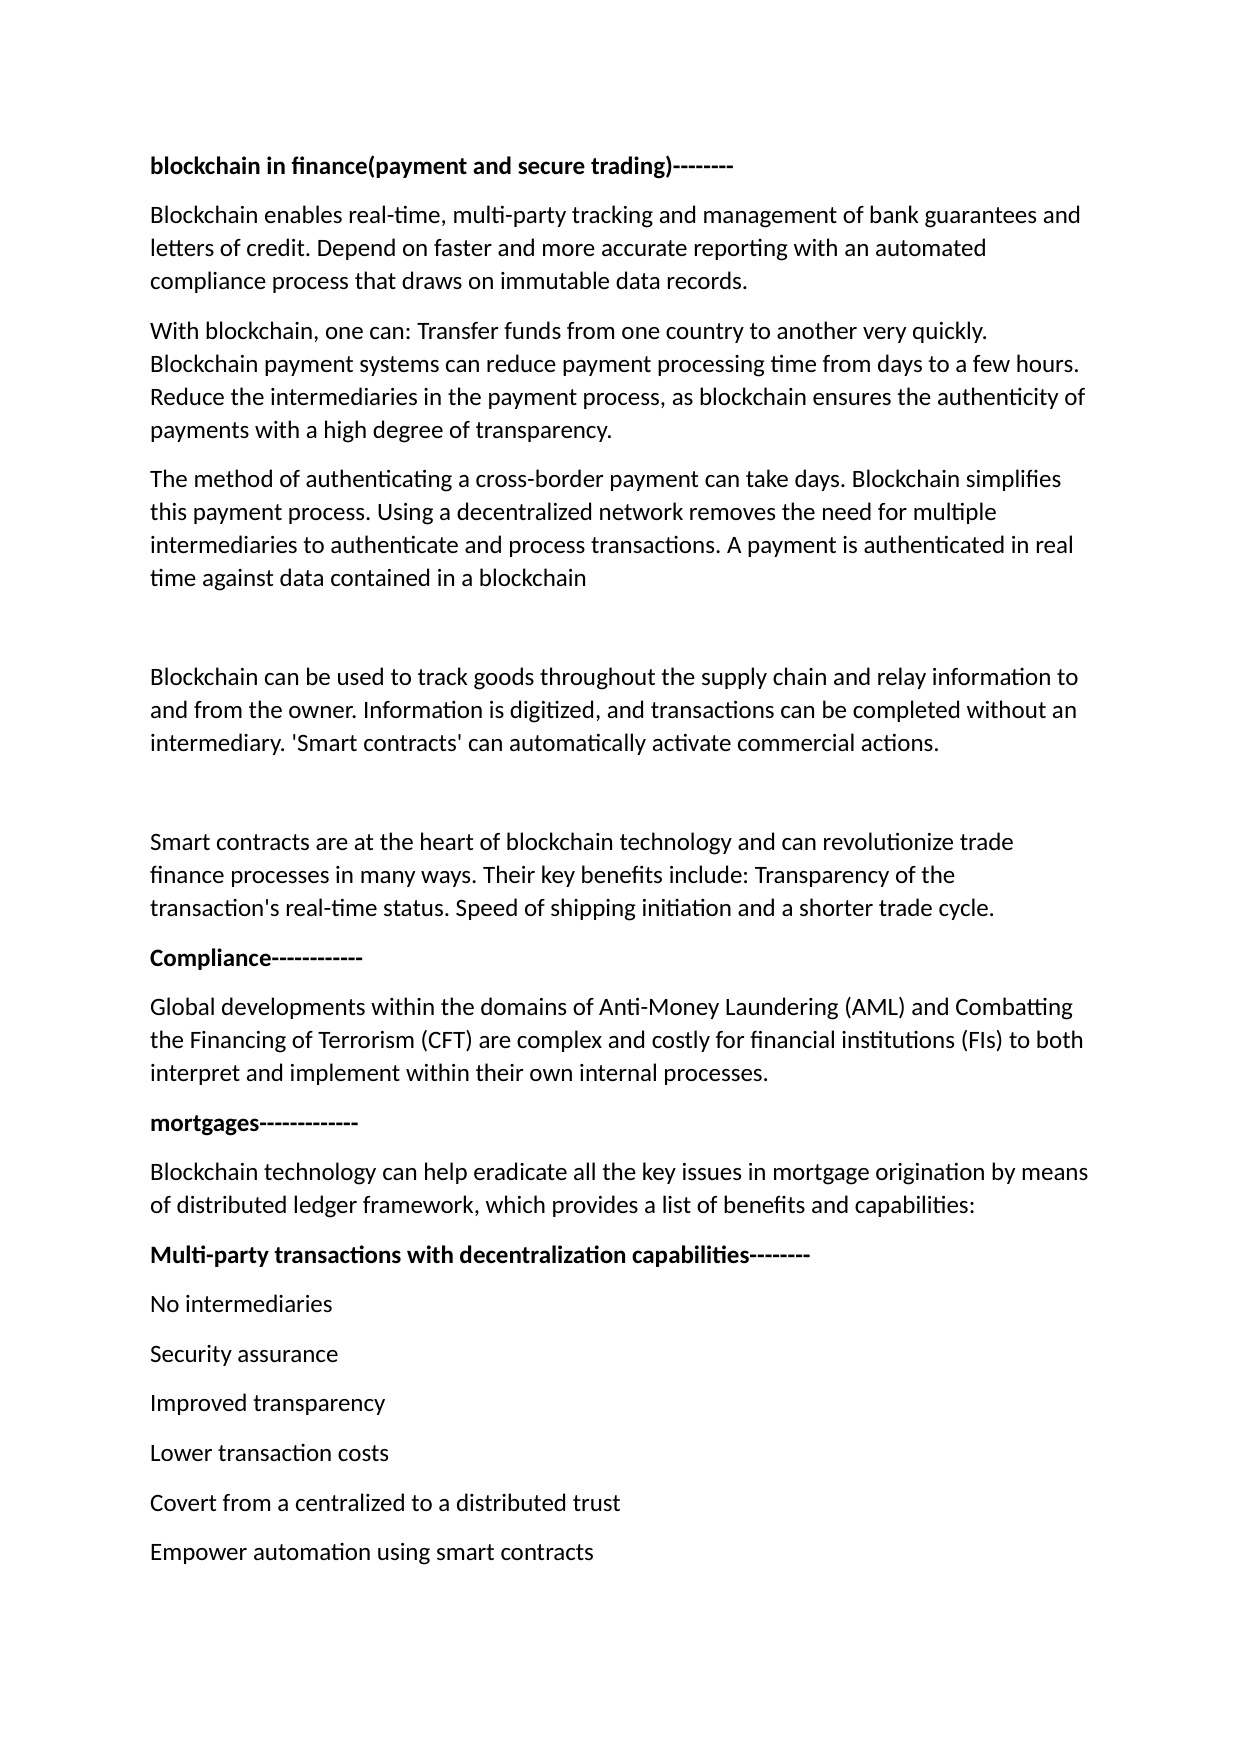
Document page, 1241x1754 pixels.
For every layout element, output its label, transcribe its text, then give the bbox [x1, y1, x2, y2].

text blockchain in finance(payment and secure trading)-------- [150, 150, 1090, 181]
text Blockchain technology can help eradicate all the key issues in mortgage origination by means of distributed ledger framework, which provides a list of benefits and capabilities: [150, 1156, 1090, 1220]
text Global developments within the domains of Anti-Money Laundering (AML) and Combatting the Financing of Terrorism (CFT) are complex and costly for financial institutions (FIs) to both interpret and implement within their own internal processes. [150, 991, 1090, 1088]
text Lower transaction costs [150, 1437, 1090, 1468]
text With blockchain, one can: Transfer funds from one country to another very quickly. Blockchain payment systems can reduce payment processing time from days to a few hours. Reduce the intermediaries in the payment process, as blockchain ensures the authenticity of payments with a high degree of transparency. [150, 315, 1090, 444]
text Blockchain can be used to track goods throughout the supply chain and relay information to and from the owner. Information is digitized, and transactions can be completed without an intermediary. 'Smart contracts' can automatically activate commercial actions. [150, 661, 1090, 758]
text Empower automation using smart contracts [150, 1536, 1090, 1567]
text No intermediaries [150, 1288, 1090, 1319]
text Blockchain enables real-time, multi-party tracking and management of bank guarantees and letters of credit. Depend on faster and more accurate reporting with an automated compliance process that draws on immutable data records. [150, 199, 1090, 296]
text Compliance------------ [150, 942, 1090, 972]
text Security assurance [150, 1338, 1090, 1368]
text The method of authenticating a cross-border payment can take days. Blockchain simplifies this payment process. Using a decentralized network removes the need for multiple intermediaries to authenticate and process transactions. A payment is authenticated in real time against data contained in a blockchain [150, 463, 1090, 593]
text Improved transparency [150, 1387, 1090, 1418]
text mortgages------------- [150, 1107, 1090, 1137]
text Covert from a centralized to a distributed trust [150, 1487, 1090, 1517]
text Multi-party transactions with decentralization capabilities-------- [150, 1239, 1090, 1269]
text Smart contracts are at the heart of blockchain technology and can revolutionize trade finance processes in many ways. Their key benefits include: Transparency of the transaction's real-time status. Speed of shipping initiation and a shorter trade cycle. [150, 826, 1090, 923]
